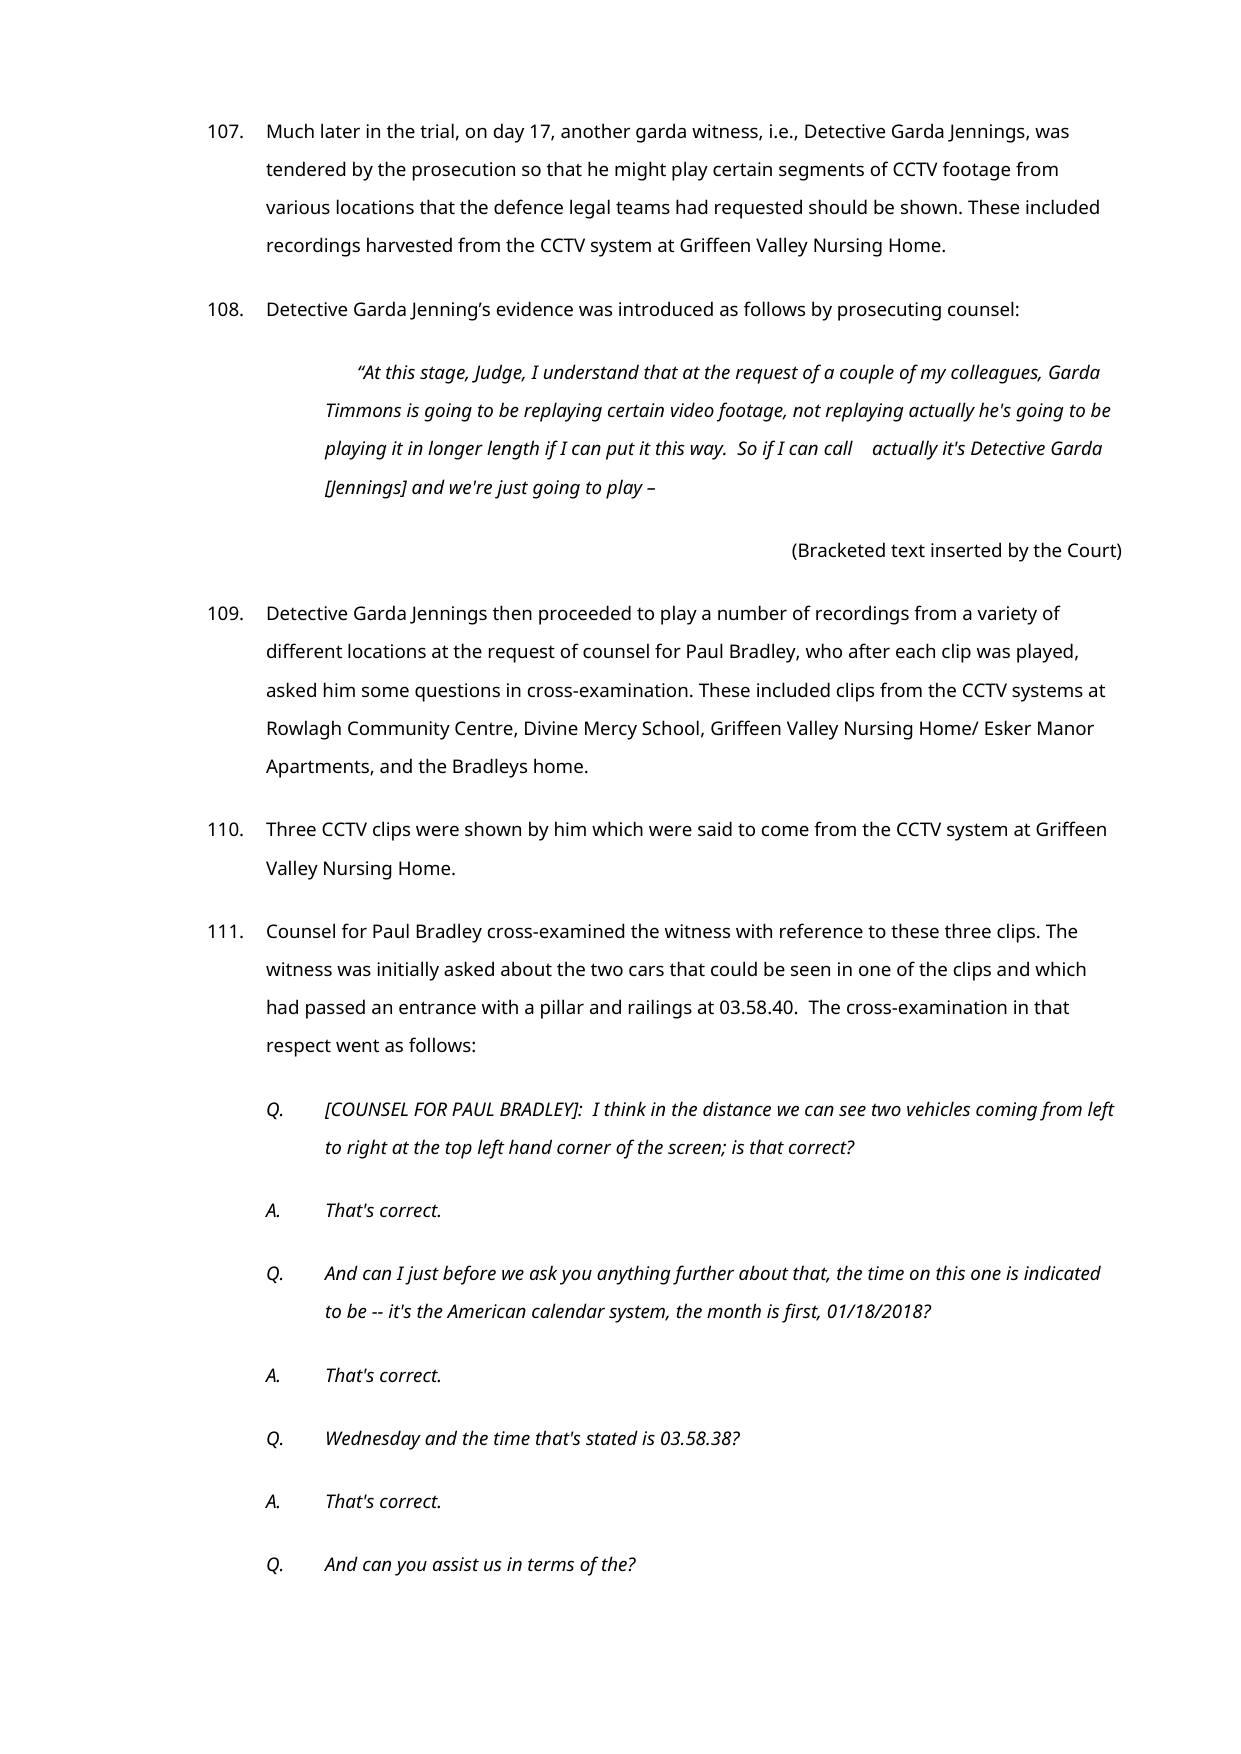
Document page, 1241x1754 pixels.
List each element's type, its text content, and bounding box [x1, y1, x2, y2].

text “At this stage, Judge, I understand that at the request of a couple of my colleagues, Garda Timmons is going to be replaying certain video footage, not replaying actually he's going to be playing it in longer length if I can put it this way. So if I can call actually it's Detective Garda [Jennings] and we're just going to play – [266, 359, 1122, 499]
text A. That's correct. [266, 1362, 1122, 1388]
text Q. And can you assist us in terms of the? [266, 1552, 1122, 1577]
text A. That's correct. [266, 1488, 1122, 1514]
text A. That's correct. [266, 1197, 1122, 1223]
text (Bracketed text inserted by the Court) [207, 537, 1122, 563]
text Q. And can I just before we ask you anything further about that, the time on this one is indicated to be -- it's the American calendar system, the month is first, 01/18/2018? [266, 1261, 1122, 1324]
text Q. Wednesday and the time that's stated is 03.58.38? [266, 1425, 1122, 1451]
text 108. Detective Garda Jenning’s evidence was introduced as follows by prosecuting counsel: [207, 296, 1122, 322]
text 111. Counsel for Paul Bradley cross-examined the witness with reference to these three clips. The witness was initially asked about the two cars that could be seen in one of the clips and which had passed an entrance with a pillar and railings at 03.58.40. The cross-examination in that respect went as follows: [207, 918, 1122, 1058]
text 110. Three CCTV clips were shown by him which were said to come from the CCTV system at Griffeen Valley Nursing Home. [207, 817, 1122, 880]
text Q. [COUNSEL FOR PAUL BRADLEY]: I think in the distance we can see two vehicles coming from left to right at the top left hand corner of the screen; is that correct? [266, 1096, 1122, 1160]
text 109. Detective Garda Jennings then proceeded to play a number of recordings from a variety of different locations at the request of counsel for Paul Bradley, who after each clip was played, asked him some questions in cross-examination. These included clips from the CCTV systems at Rowlagh Community Centre, Divine Mercy School, Griffeen Valley Nursing Home/ Esker Manor Apartments, and the Bradleys home. [207, 600, 1122, 779]
text 107. Much later in the trial, on day 17, another garda witness, i.e., Detective Garda Jennings, was tendered by the prosecution so that he might play certain segments of CCTV footage from various locations that the defence legal teams had requested should be shown. These included recordings harvested from the CCTV system at Griffeen Valley Nursing Home. [207, 118, 1122, 258]
